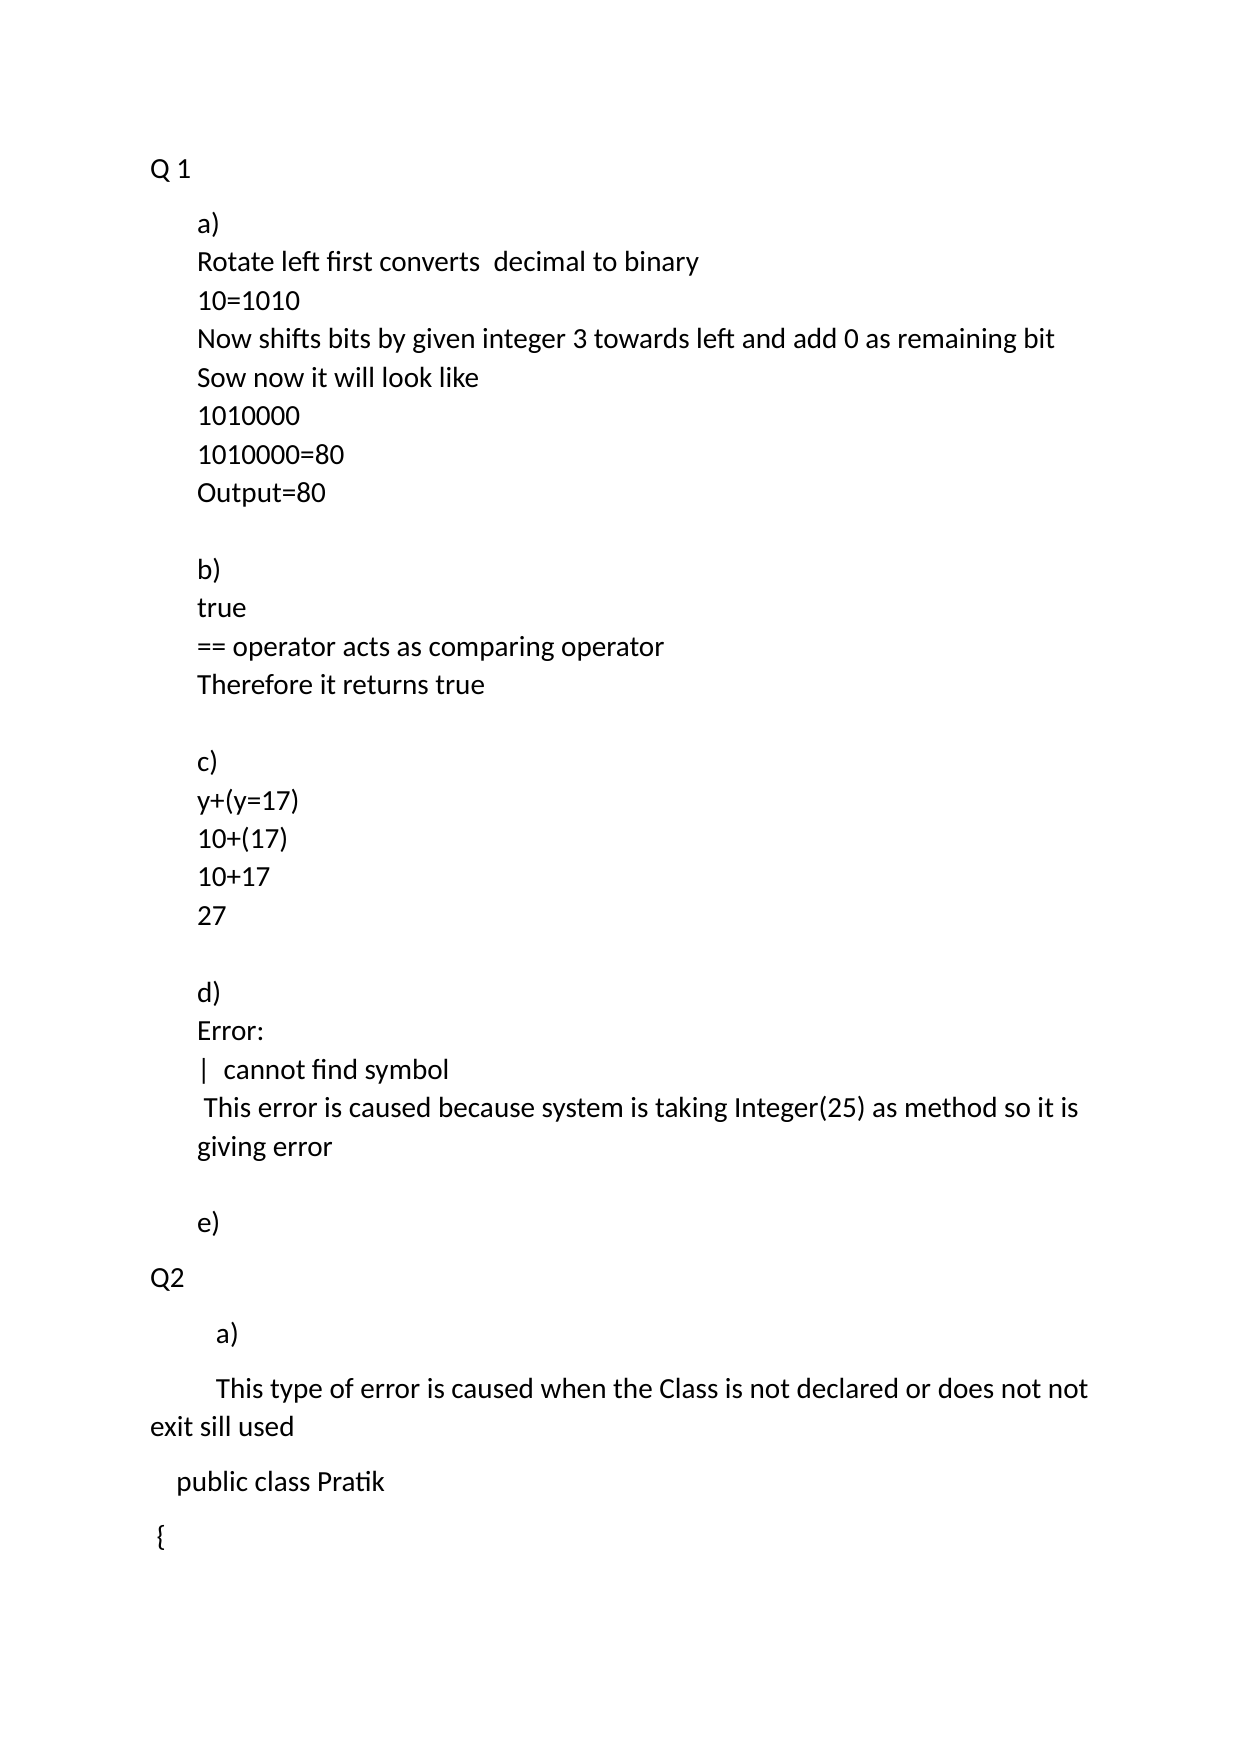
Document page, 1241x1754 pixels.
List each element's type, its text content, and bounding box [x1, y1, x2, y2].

list a) [197, 205, 1090, 241]
list Output=80 [197, 474, 1090, 510]
text Q 1 [150, 150, 1090, 186]
list d) [197, 974, 1090, 1009]
list 27 [197, 897, 1090, 933]
list This error is caused because system is taking Integer(25) as method so it is giving error [197, 1089, 1090, 1163]
list b) [197, 551, 1090, 587]
list 10=1010 [197, 282, 1090, 318]
list | cannot find symbol [197, 1051, 1090, 1086]
list Therefore it returns true [197, 666, 1090, 702]
text { [150, 1518, 1090, 1554]
list Sow now it will look like [197, 359, 1090, 394]
list true [197, 589, 1090, 625]
list c) [197, 743, 1090, 779]
text Q2 [150, 1259, 1090, 1295]
list 1010000 [197, 397, 1090, 433]
list y+(y=17) [197, 782, 1090, 817]
text This type of error is caused when the Class is not declared or does not not exit sill used [150, 1370, 1090, 1444]
list Now shifts bits by given integer 3 towards left and add 0 as remaining bit [197, 320, 1090, 356]
list Rotate left first converts decimal to binary [197, 243, 1090, 279]
list 10+(17) [197, 820, 1090, 856]
text a) [150, 1315, 1090, 1350]
list 10+17 [197, 858, 1090, 894]
list e) [197, 1204, 1090, 1240]
list == operator acts as comparing operator [197, 628, 1090, 663]
text public class Pratik [150, 1463, 1090, 1499]
list Error: [197, 1012, 1090, 1048]
list 1010000=80 [197, 436, 1090, 471]
